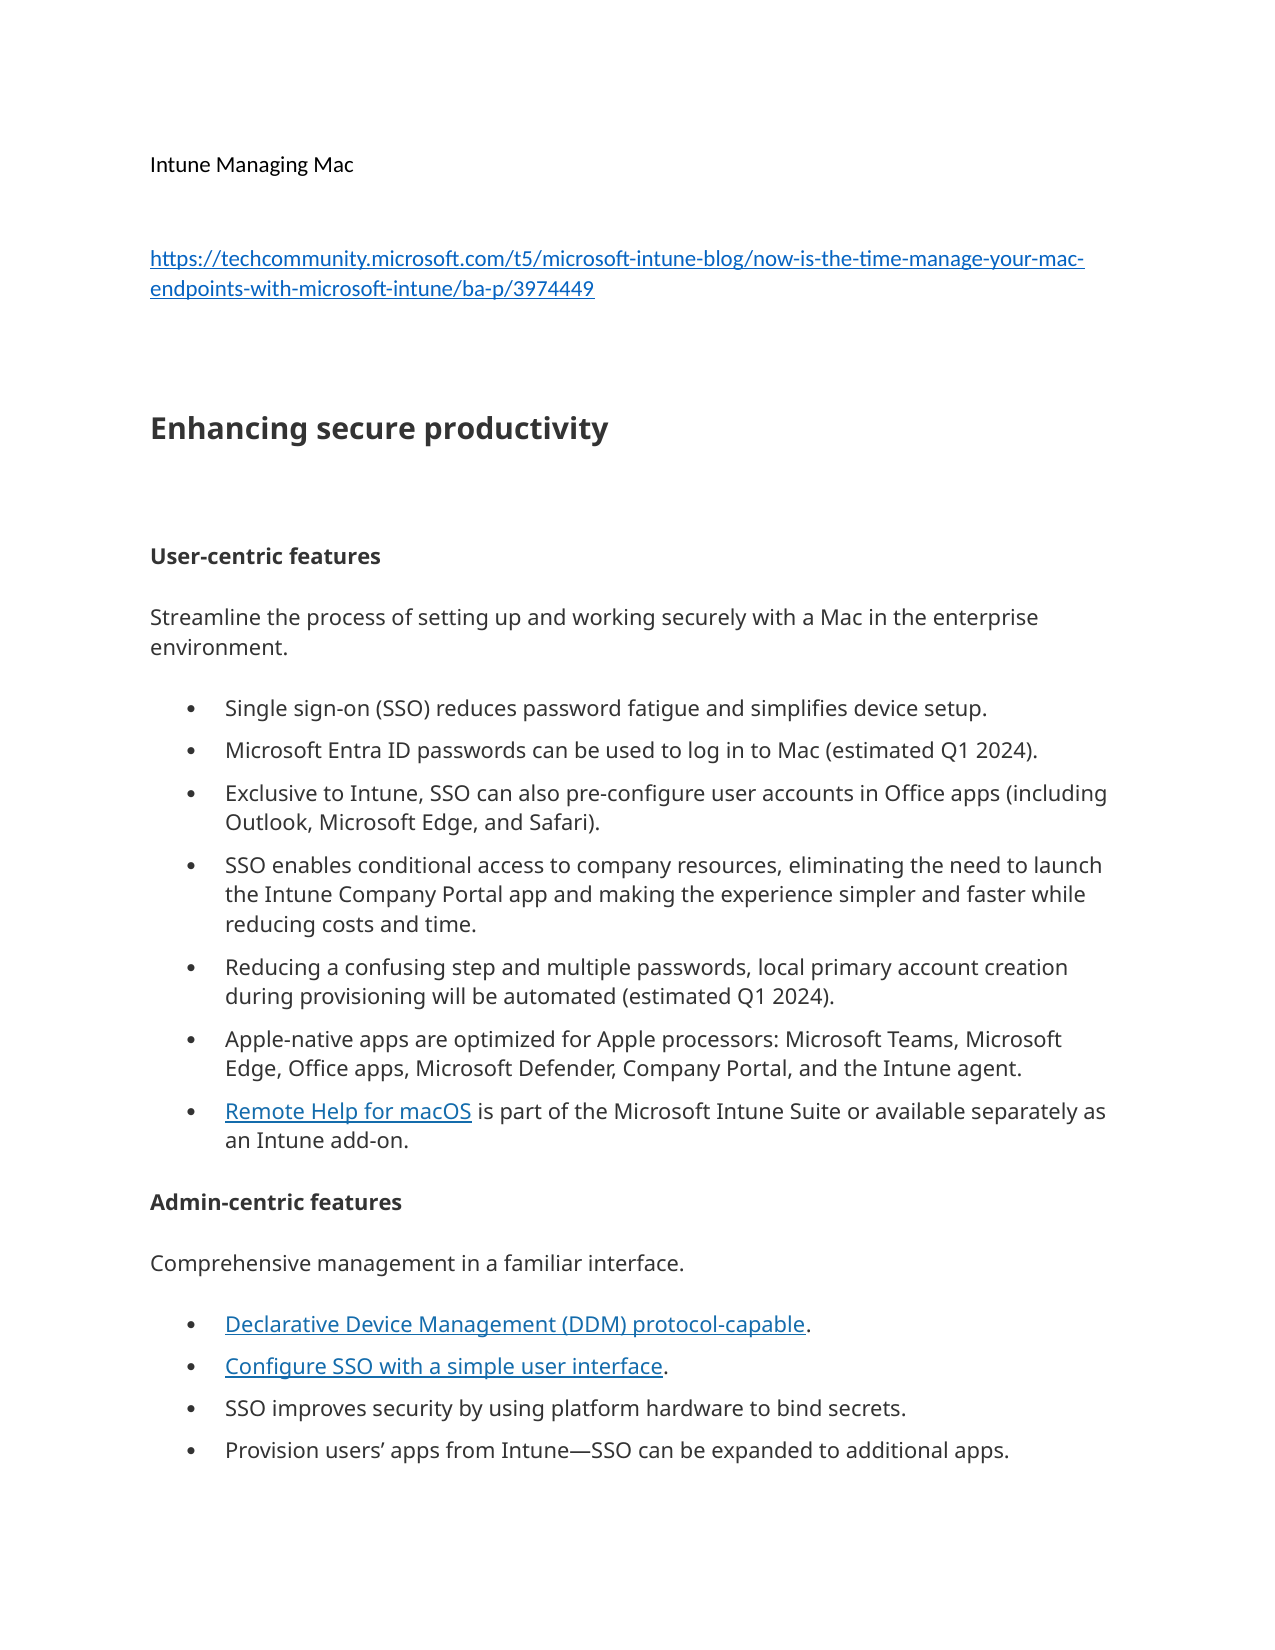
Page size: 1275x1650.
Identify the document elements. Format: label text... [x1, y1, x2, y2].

text Streamline the process of setting up and working securely with a Mac in the enterprise environment. [150, 602, 1125, 662]
text Intune Managing Mac [150, 150, 1125, 178]
list Apple-native apps are optimized for Apple processors: Microsoft Teams, Microsoft Edge, Office apps, Microsoft Defender, Company Portal, and the Intune agent. [187, 1024, 1125, 1083]
list Provision users’ apps from Intune—SSO can be expanded to additional apps. [187, 1436, 1125, 1465]
list Configure SSO with a simple user interface. [187, 1351, 1125, 1381]
text Admin-centric features [150, 1187, 1125, 1216]
list Reducing a confusing step and multiple passwords, local primary account creation during provisioning will be automated (estimated Q1 2024). [187, 952, 1125, 1011]
list Remote Help for macOS is part of the Microsoft Intune Suite or available separately as an Intune add-on. [187, 1096, 1125, 1155]
list SSO improves security by using platform hardware to bind secrets. [187, 1393, 1125, 1423]
text User-centric features [150, 541, 1125, 571]
text Enhancing secure productivity [150, 407, 1125, 448]
list Single sign-on (SSO) reduces password fatigue and simplifies device setup. [187, 693, 1125, 723]
text Comprehensive management in a familiar interface. [150, 1248, 1125, 1277]
list Exclusive to Intune, SSO can also pre-configure user accounts in Office apps (including Outlook, Microsoft Edge, and Safari). [187, 778, 1125, 837]
list Declarative Device Management (DDM) protocol-capable. [187, 1309, 1125, 1338]
list SSO enables conditional access to company resources, eliminating the need to launch the Intune Company Portal app and making the experience simpler and faster while reducing costs and time. [187, 850, 1125, 939]
text https://techcommunity.microsoft.com/t5/microsoft-intune-blog/now-is-the-time-manage-your-mac-endpoints-with-microsoft-intune/ba-p/3974449 [150, 244, 1125, 302]
list Microsoft Entra ID passwords can be used to log in to Mac (estimated Q1 2024). [187, 735, 1125, 765]
